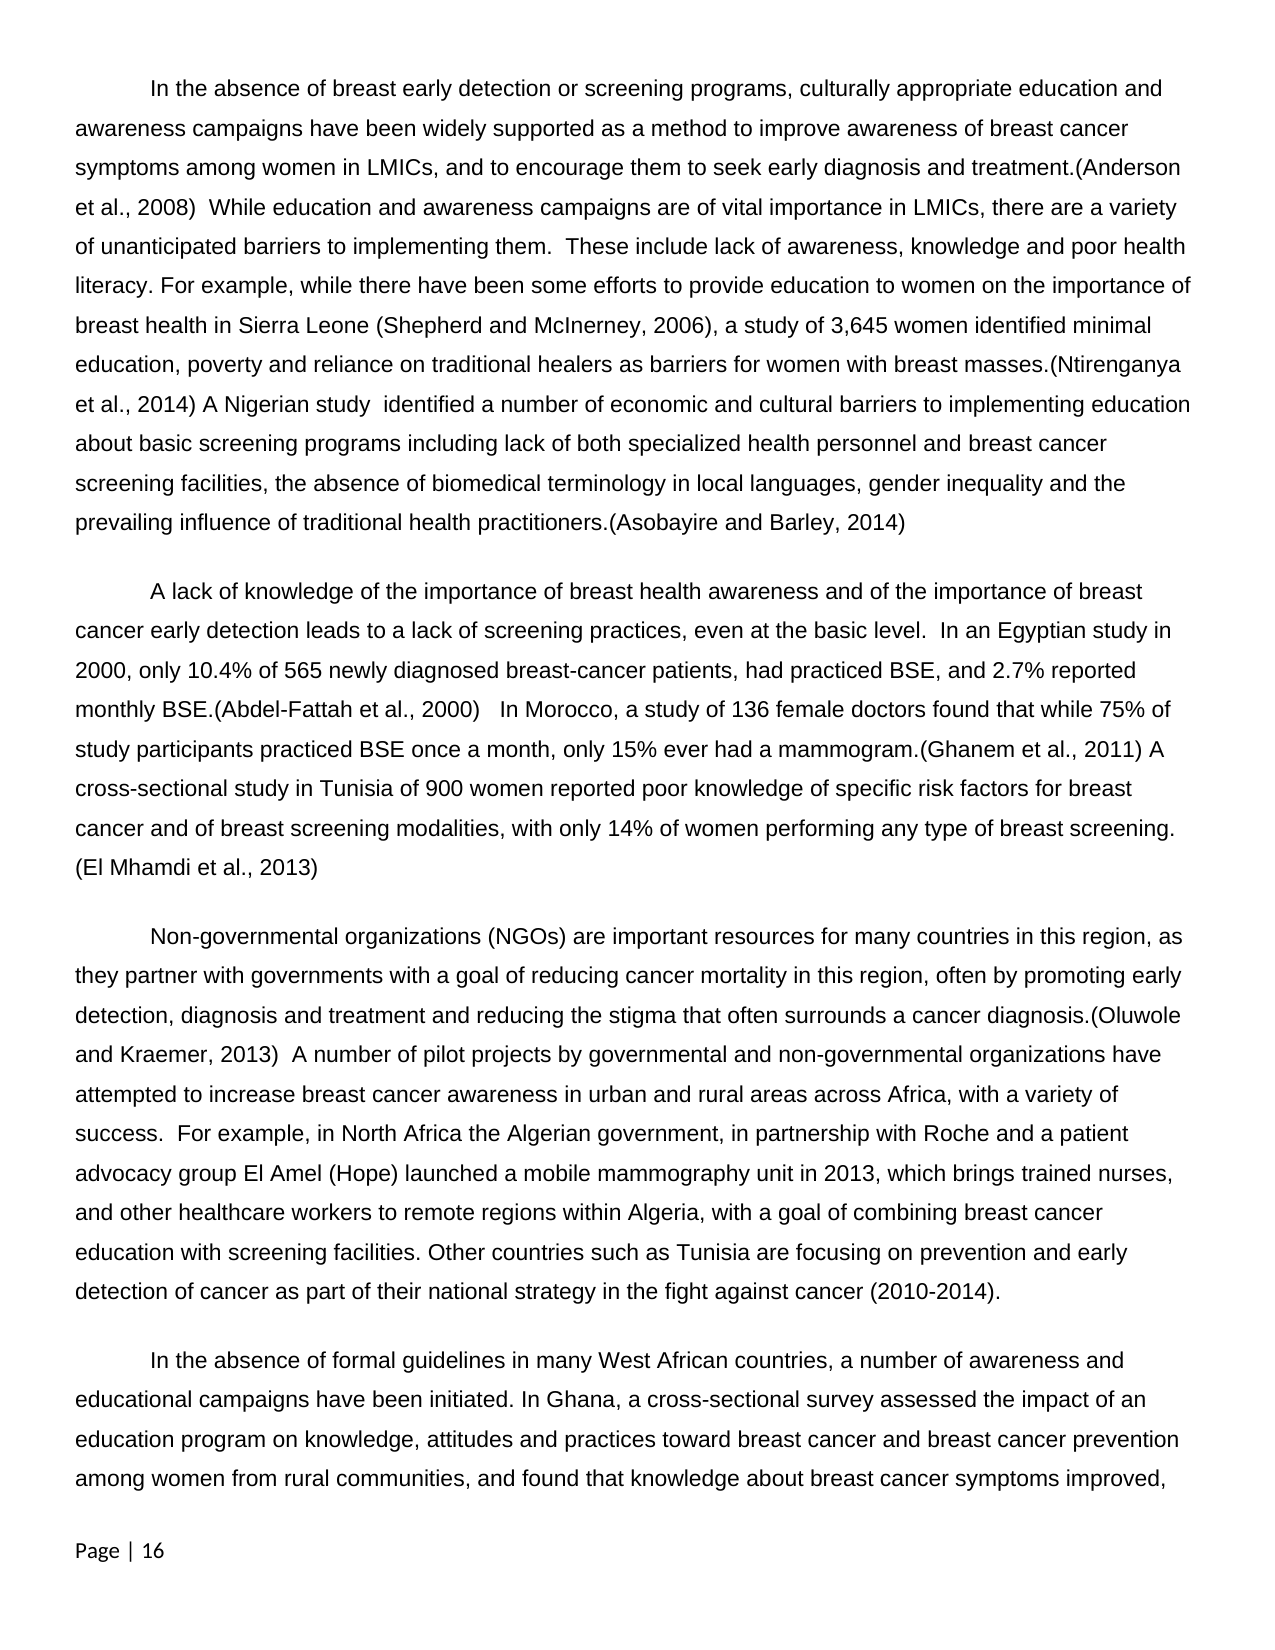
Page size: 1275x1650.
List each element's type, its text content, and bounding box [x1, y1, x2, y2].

text In the absence of breast early detection or screening programs, culturally appropriate education and awareness campaigns have been widely supported as a method to improve awareness of breast cancer symptoms among women in LMICs, and to encourage them to seek early diagnosis and treatment.(Anderson et al., 2008) While education and awareness campaigns are of vital importance in LMICs, there are a variety of unanticipated barriers to implementing them. These include lack of awareness, knowledge and poor health literacy. For example, while there have been some efforts to provide education to women on the importance of breast health in Sierra Leone (Shepherd and McInerney, 2006), a study of 3,645 women identified minimal education, poverty and reliance on traditional healers as barriers for women with breast masses.(Ntirenganya et al., 2014) A Nigerian study identified a number of economic and cultural barriers to implementing education about basic screening programs including lack of both specialized health personnel and breast cancer screening facilities, the absence of biomedical terminology in local languages, gender inequality and the prevailing influence of traditional health practitioners.(Asobayire and Barley, 2014) [75, 75, 1200, 536]
text Non-governmental organizations (NGOs) are important resources for many countries in this region, as they partner with governments with a goal of reducing cancer mortality in this region, often by promoting early detection, diagnosis and treatment and reducing the stigma that often surrounds a cancer diagnosis.(Oluwole and Kraemer, 2013) A number of pilot projects by governmental and non-governmental organizations have attempted to increase breast cancer awareness in urban and rural areas across Africa, with a variety of success. For example, in North Africa the Algerian government, in partnership with Roche and a patient advocacy group El Amel (Hope) launched a mobile mammography unit in 2013, which brings trained nurses, and other healthcare workers to remote regions within Algeria, with a goal of combining breast cancer education with screening facilities. Other countries such as Tunisia are focusing on prevention and early detection of cancer as part of their national strategy in the fight against cancer (2010-2014). [75, 923, 1200, 1304]
text A lack of knowledge of the importance of breast health awareness and of the importance of breast cancer early detection leads to a lack of screening practices, even at the basic level. In an Egyptian study in 2000, only 10.4% of 565 newly diagnosed breast-cancer patients, had practiced BSE, and 2.7% reported monthly BSE.(Abdel-Fattah et al., 2000) In Morocco, a study of 136 female doctors found that while 75% of study participants practiced BSE once a month, only 15% ever had a mammogram.(Ghanem et al., 2011) A cross-sectional study in Tunisia of 900 women reported poor knowledge of specific risk factors for breast cancer and of breast screening modalities, with only 14% of women performing any type of breast screening.(El Mhamdi et al., 2013) [75, 578, 1200, 881]
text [75, 1347, 1200, 1492]
